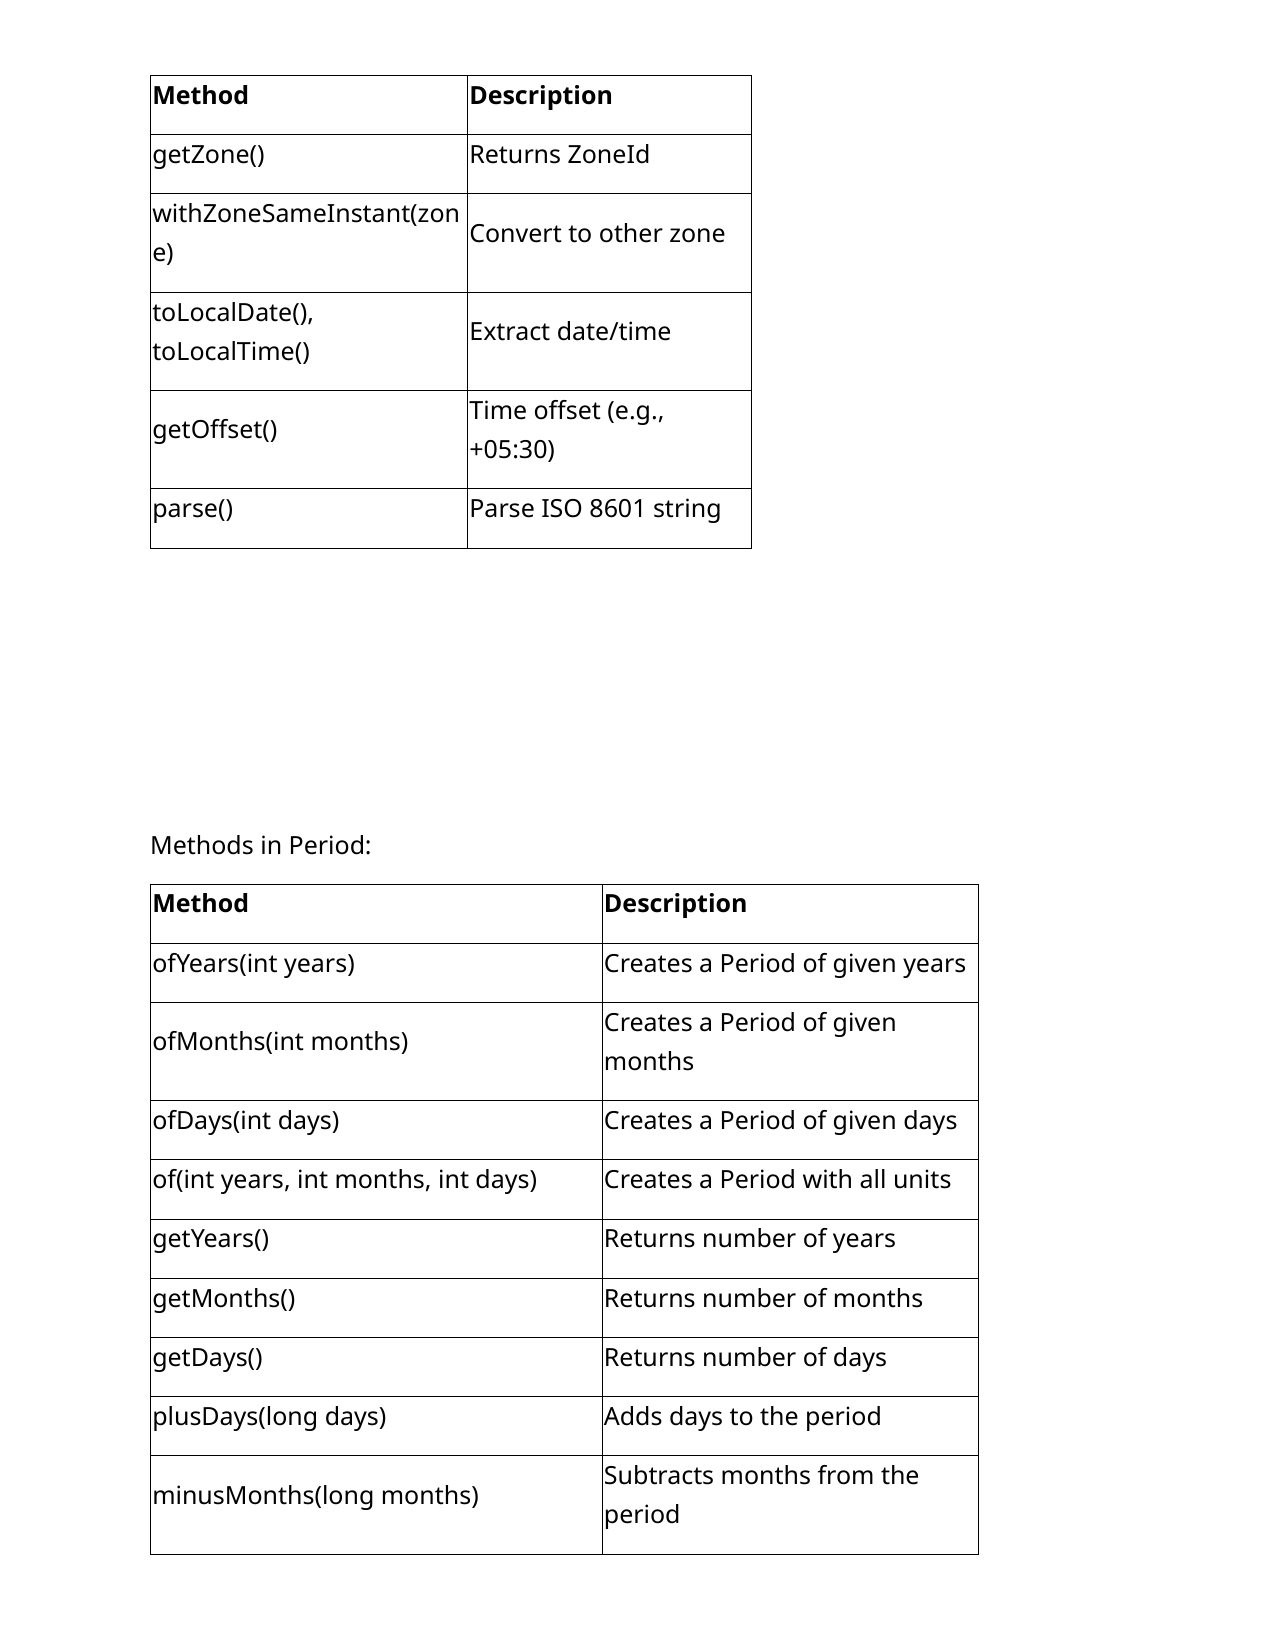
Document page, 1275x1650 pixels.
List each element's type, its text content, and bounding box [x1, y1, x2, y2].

text Methods in Period: [150, 828, 1125, 862]
table_cell ofYears(int years) [151, 944, 602, 1002]
table_cell Returns number of months [603, 1279, 978, 1337]
table_cell getZone() [151, 135, 467, 193]
table_cell Adds days to the period [603, 1397, 978, 1455]
table_cell ofMonths(int months) [151, 1003, 602, 1100]
table_header Description [603, 885, 978, 943]
table_cell ofDays(int days) [151, 1101, 602, 1159]
table_cell Time offset (e.g., +05:30) [468, 391, 751, 488]
table_cell withZoneSameInstant(zone) [151, 194, 467, 292]
table_cell of(int years, int months, int days) [151, 1160, 602, 1218]
table_cell Convert to other zone [468, 194, 751, 292]
table_cell getYears() [151, 1220, 602, 1278]
table_cell Creates a Period with all units [603, 1160, 978, 1218]
table_header Description [468, 76, 751, 134]
table_header Method [151, 885, 602, 943]
table_cell Subtracts months from the period [603, 1456, 978, 1553]
table_cell getMonths() [151, 1279, 602, 1337]
table_cell Creates a Period of given years [603, 944, 978, 1002]
table_header Method [151, 76, 467, 134]
table_cell Creates a Period of given months [603, 1003, 978, 1100]
table_cell Returns ZoneId [468, 135, 751, 193]
table_cell minusMonths(long months) [151, 1456, 602, 1553]
table_cell toLocalDate(), toLocalTime() [151, 293, 467, 390]
table_cell parse() [151, 489, 467, 547]
table_cell getDays() [151, 1338, 602, 1396]
table_cell Returns number of years [603, 1220, 978, 1278]
table_cell Creates a Period of given days [603, 1101, 978, 1159]
table_cell Parse ISO 8601 string [468, 489, 751, 547]
table_cell plusDays(long days) [151, 1397, 602, 1455]
table_cell getOffset() [151, 391, 467, 488]
table_cell Extract date/time [468, 293, 751, 390]
table_cell Returns number of days [603, 1338, 978, 1396]
